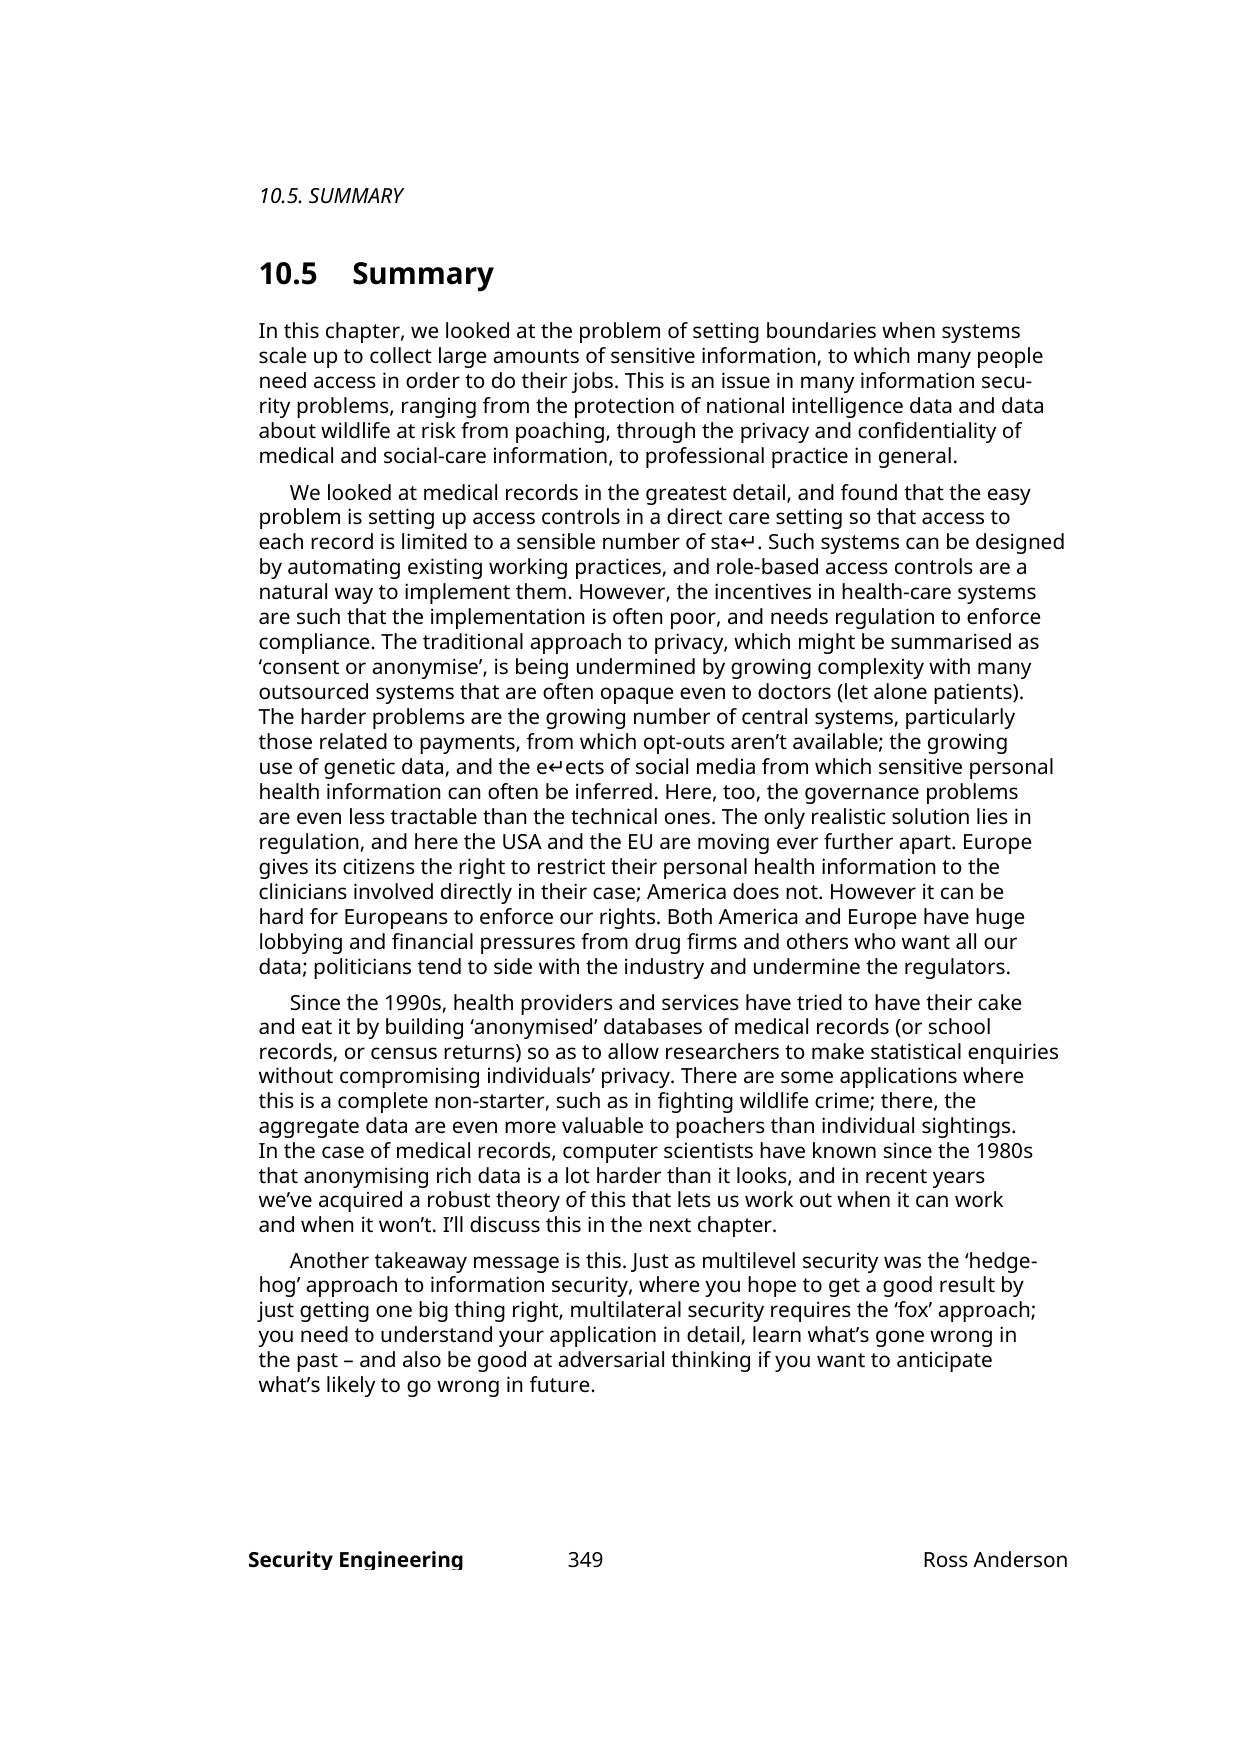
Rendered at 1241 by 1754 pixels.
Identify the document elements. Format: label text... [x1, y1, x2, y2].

table_header Ross Anderson [821, 1474, 1134, 1569]
text and eat it by building ‘anonymised’ databases of medical records (or school records, or census returns) so as to allow researchers to make statistical enquiries without compromising individuals’ privacy. There are some applications where this is a complete non-starter, such as in ﬁghting wildlife crime; there, the aggregate data are even more valuable to poachers than individual sightings. In the case of medical records, computer scientists have known since the 1980s that anonymising rich data is a lot harder than it looks, and in recent years we’ve acquired a robust theory of this that lets us work out when it can work and when it won’t. I’ll discuss this in the next chapter. [150, 1014, 1090, 1238]
table_header Security Engineering [194, 1474, 507, 1569]
table_header 349 [507, 1474, 821, 1569]
text 10.5. SUMMARY [150, 187, 1090, 208]
text 10.5 Summary [150, 260, 1090, 290]
text problem is setting up access controls in a direct care setting so that access to each record is limited to a sensible number of sta↵. Such systems can be designed by automating existing working practices, and role-based access controls are a natural way to implement them. However, the incentives in health-care systems are such that the implementation is often poor, and needs regulation to enforce compliance. The traditional approach to privacy, which might be summarised as ‘consent or anonymise’, is being undermined by growing complexity with many outsourced systems that are often opaque even to doctors (let alone patients). The harder problems are the growing number of central systems, particularly those related to payments, from which opt-outs aren’t available; the growing use of genetic data, and the e↵ects of social media from which sensitive personal health information can often be inferred. Here, too, the governance problems are even less tractable than the technical ones. The only realistic solution lies in regulation, and here the USA and the EU are moving ever further apart. Europe gives its citizens the right to restrict their personal health information to the clinicians involved directly in their case; America does not. However it can be hard for Europeans to enforce our rights. Both America and Europe have huge lobbying and ﬁnancial pressures from drug ﬁrms and others who want all our data; politicians tend to side with the industry and undermine the regulators. [150, 504, 1090, 979]
text In this chapter, we looked at the problem of setting boundaries when systems scale up to collect large amounts of sensitive information, to which many people need access in order to do their jobs. This is an issue in many information secu- rity problems, ranging from the protection of national intelligence data and data about wildlife at risk from poaching, through the privacy and conﬁdentiality of medical and social-care information, to professional practice in general. [150, 319, 1090, 469]
text Another takeaway message is this. Just as multilevel security was the ‘hedge- [150, 1252, 1090, 1273]
text Since the 1990s, health providers and services have tried to have their cake [150, 994, 1090, 1014]
text We looked at medical records in the greatest detail, and found that the easy [150, 483, 1090, 504]
text hog’ approach to information security, where you hope to get a good result by just getting one big thing right, multilateral security requires the ‘fox’ approach; you need to understand your application in detail, learn what’s gone wrong in the past – and also be good at adversarial thinking if you want to anticipate what’s likely to go wrong in future. [150, 1273, 1090, 1397]
